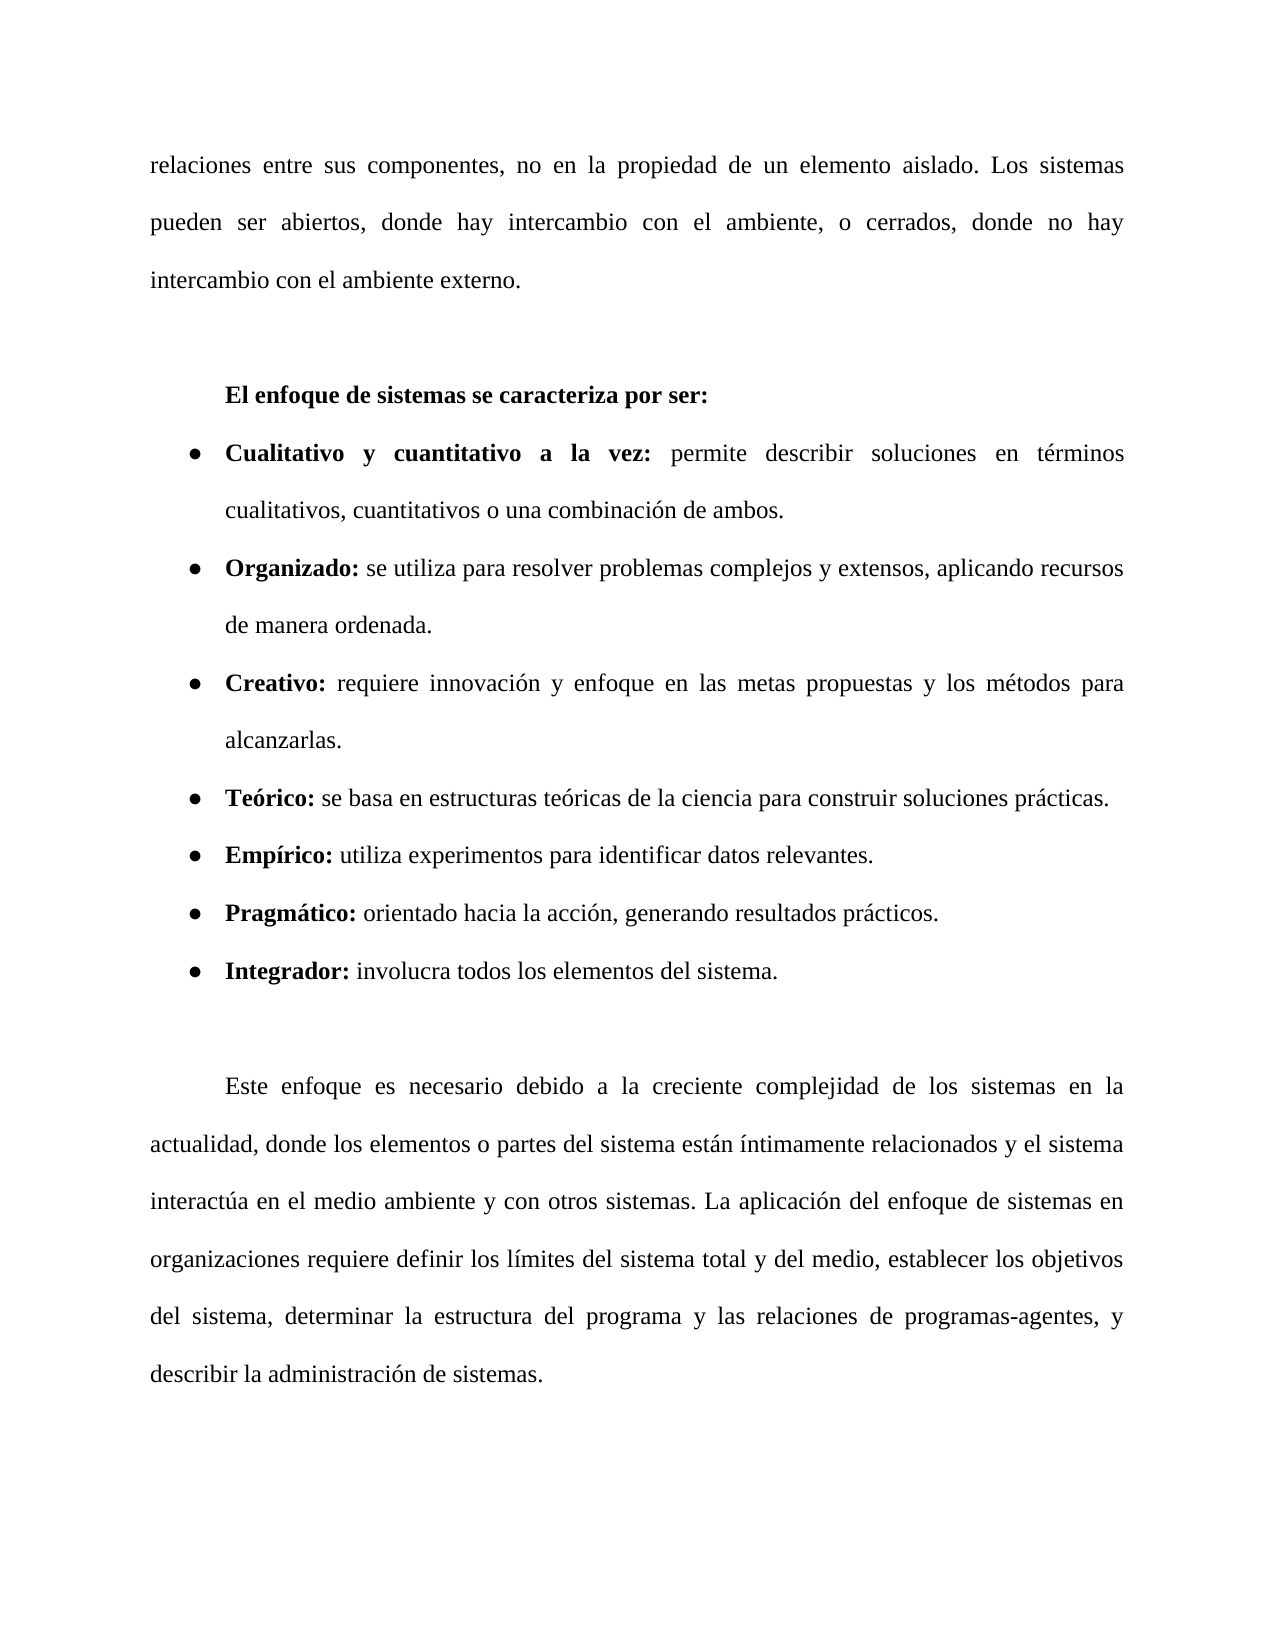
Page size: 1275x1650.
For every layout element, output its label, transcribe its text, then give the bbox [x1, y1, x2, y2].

list Pragmático: orientado hacia la acción, generando resultados prácticos. [187, 898, 1125, 927]
list Empírico: utiliza experimentos para identificar datos relevantes. [187, 841, 1125, 869]
list Cualitativo y cuantitativo a la vez: permite describir soluciones en términos cualitativos, cuantitativos o una combinación de ambos. [187, 437, 1125, 524]
text Este enfoque es necesario debido a la creciente complejidad de los sistemas en la actualidad, donde los elementos o partes del sistema están íntimamente relacionados y el sistema interactúa en el medio ambiente y con otros sistemas. La aplicación del enfoque de sistemas en organizaciones requiere definir los límites del sistema total y del medio, establecer los objetivos del sistema, determinar la estructura del programa y las relaciones de programas-agentes, y describir la administración de sistemas. [150, 1071, 1125, 1387]
text El enfoque de sistemas se caracteriza por ser: [150, 380, 1125, 409]
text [150, 150, 1125, 294]
list Creativo: requiere innovación y enfoque en las metas propuestas y los métodos para alcanzarlas. [187, 668, 1125, 754]
list Teórico: se basa en estructuras teóricas de la ciencia para construir soluciones prácticas. [187, 783, 1125, 812]
list Organizado: se utiliza para resolver problemas complejos y extensos, aplicando recursos de manera ordenada. [187, 553, 1125, 639]
list Integrador: involucra todos los elementos del sistema. [187, 956, 1125, 985]
